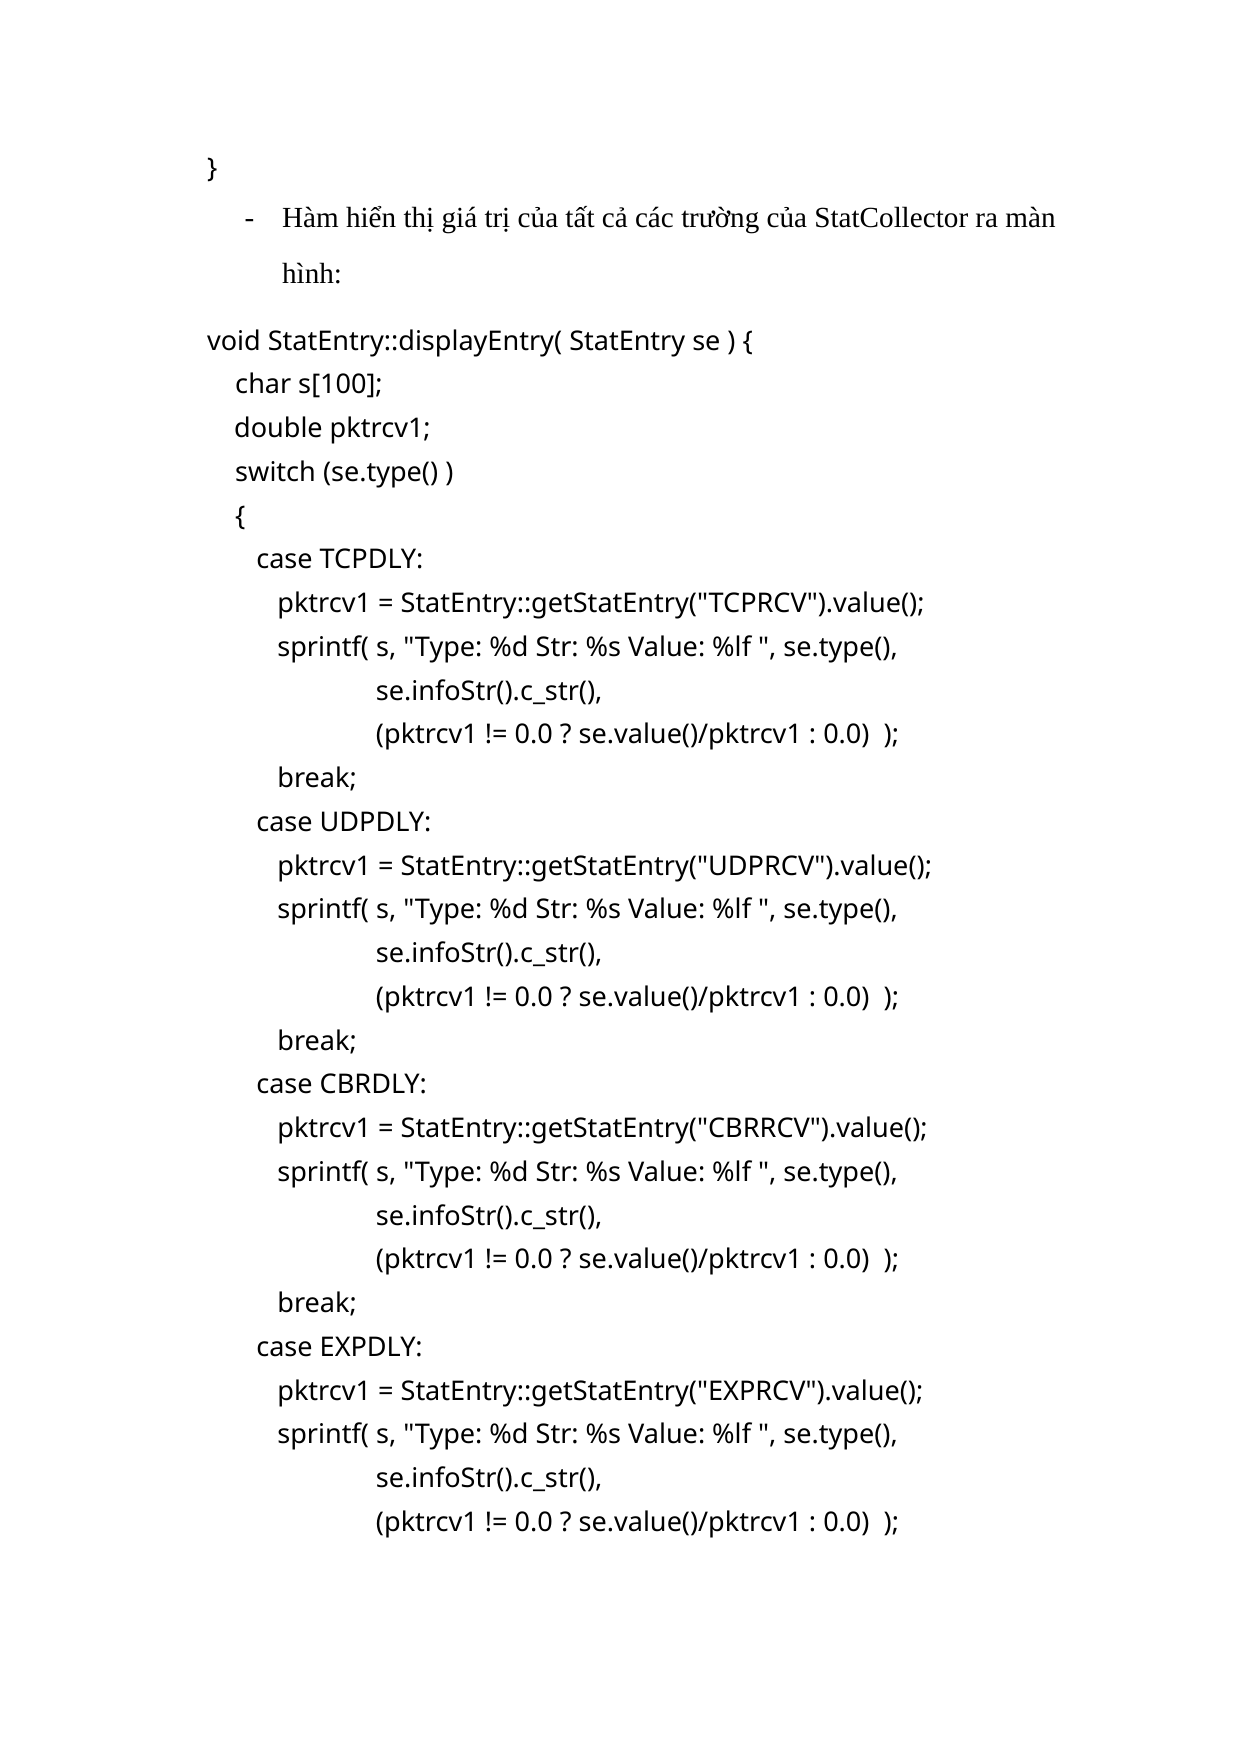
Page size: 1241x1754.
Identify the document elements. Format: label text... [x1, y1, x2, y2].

list Hàm hiển thị giá trị của tất cả các trường của StatCollector ra màn hình: [244, 198, 1122, 291]
text sprintf( s, "Type: %d Str: %s Value: %lf ", se.type(), [207, 1152, 1122, 1189]
text char s[100]; [207, 364, 1122, 402]
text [207, 1414, 1122, 1452]
text break; [207, 758, 1122, 796]
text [207, 1502, 1122, 1539]
text sprintf( s, "Type: %d Str: %s Value: %lf ", se.type(), [207, 889, 1122, 927]
text { [207, 496, 1122, 533]
text switch (se.type() ) [207, 452, 1122, 489]
text sprintf( s, "Type: %d Str: %s Value: %lf ", se.type(), [207, 627, 1122, 664]
text se.infoStr().c_str(), [207, 933, 1122, 971]
text se.infoStr().c_str(), [207, 671, 1122, 708]
text (pktrcv1 != 0.0 ? se.value()/pktrcv1 : 0.0) ); [207, 714, 1122, 752]
text double pktrcv1; [207, 408, 1122, 446]
text break; [207, 1283, 1122, 1321]
text pktrcv1 = StatEntry::getStatEntry("CBRRCV").value(); [207, 1108, 1122, 1146]
text case TCPDLY: [207, 539, 1122, 577]
text se.infoStr().c_str(), [207, 1196, 1122, 1233]
text } [207, 148, 1122, 185]
text break; [207, 1021, 1122, 1058]
text pktrcv1 = StatEntry::getStatEntry("UDPRCV").value(); [207, 846, 1122, 883]
text se.infoStr().c_str(), [207, 1458, 1122, 1496]
text pktrcv1 = StatEntry::getStatEntry("EXPRCV").value(); [207, 1371, 1122, 1408]
text case UDPDLY: [207, 802, 1122, 839]
text pktrcv1 = StatEntry::getStatEntry("TCPRCV").value(); [207, 583, 1122, 621]
text (pktrcv1 != 0.0 ? se.value()/pktrcv1 : 0.0) ); [207, 977, 1122, 1014]
text void StatEntry::displayEntry( StatEntry se ) { [207, 321, 1122, 358]
text case EXPDLY: [207, 1327, 1122, 1364]
text case CBRDLY: [207, 1064, 1122, 1102]
text (pktrcv1 != 0.0 ? se.value()/pktrcv1 : 0.0) ); [207, 1239, 1122, 1277]
